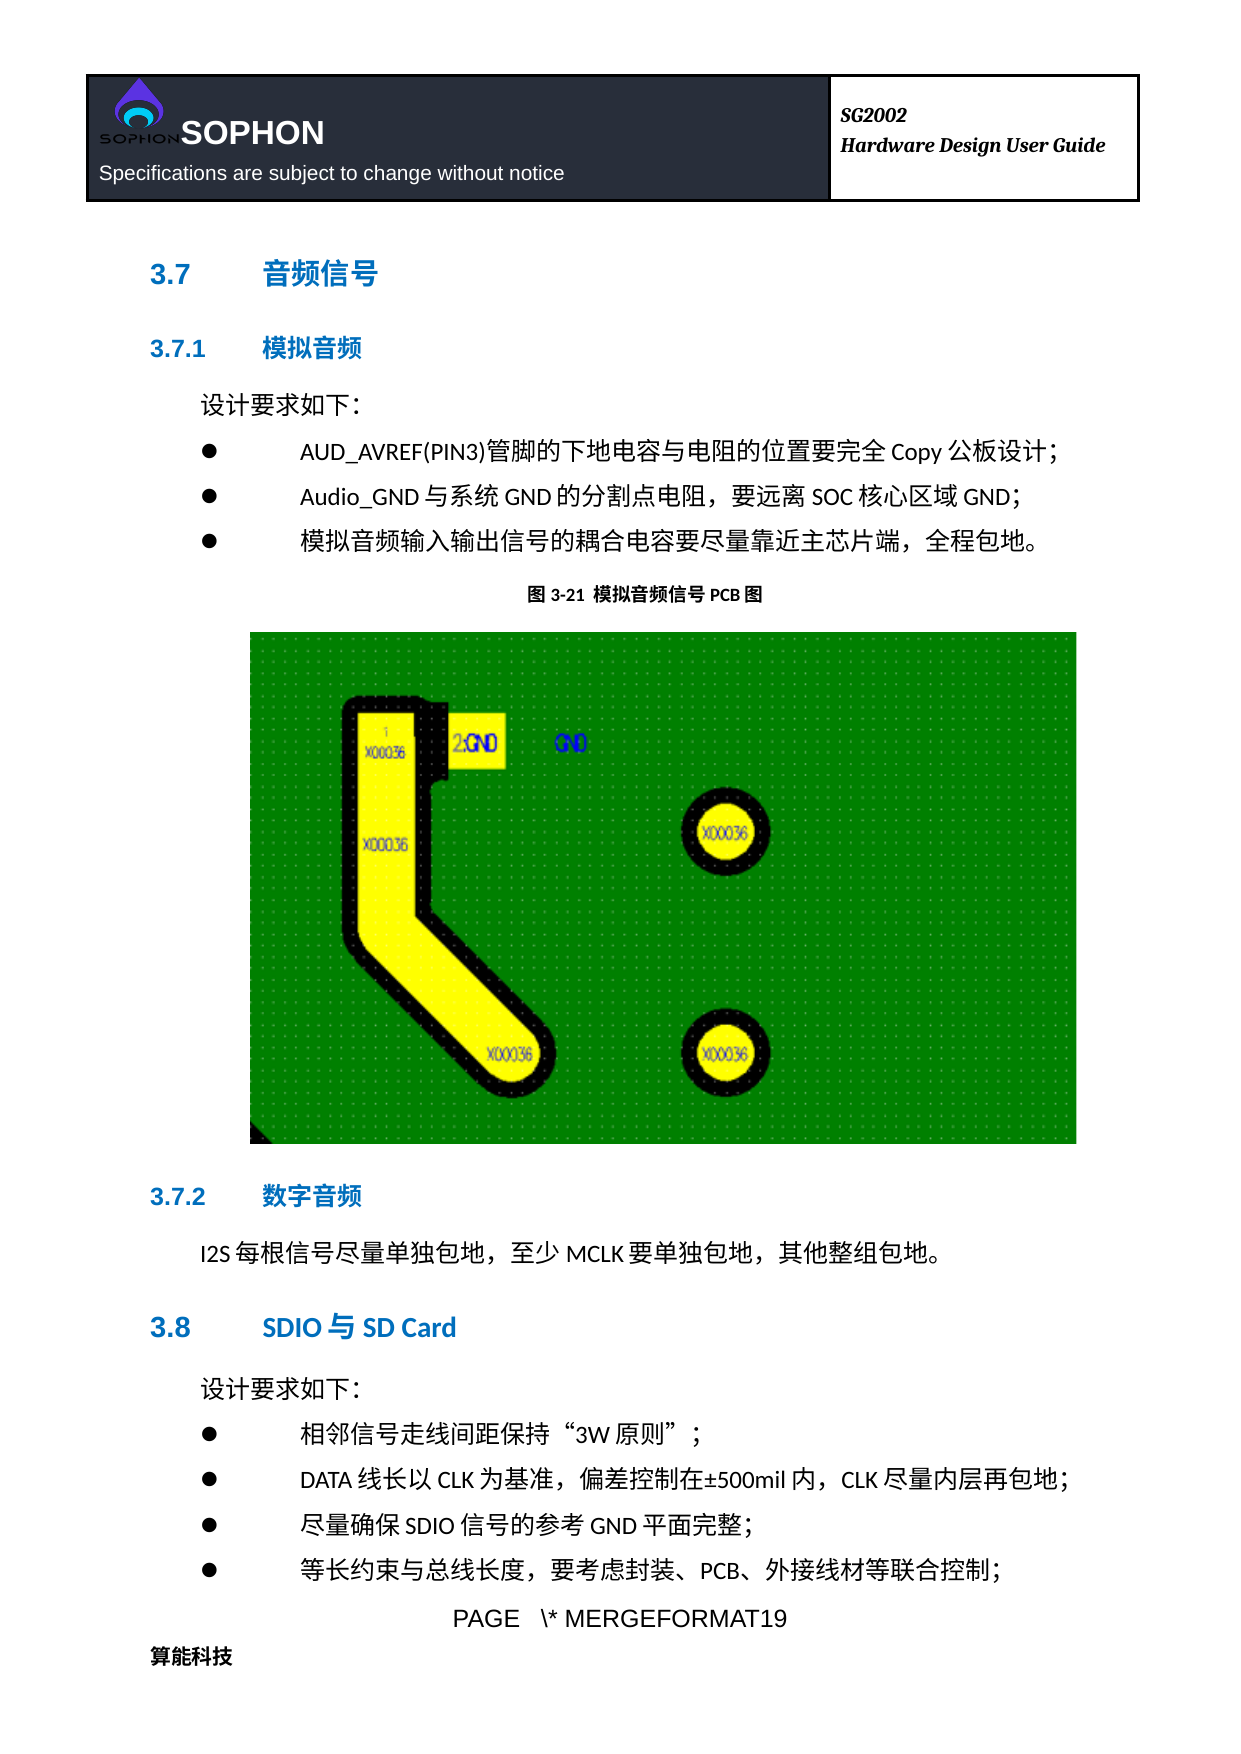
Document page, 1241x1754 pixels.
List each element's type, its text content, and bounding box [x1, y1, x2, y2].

subtitle SDIO与SD Card [150, 1304, 1090, 1346]
text 设计要求如下： [150, 1369, 1090, 1406]
list 尽量确保SDIO信号的参考GND平面完整； [150, 1505, 1090, 1542]
text 图 3-21 模拟音频信号 PCB图 [200, 579, 1090, 607]
list AUD_AVREF(PIN3)管脚的下地电容与电阻的位置要完全Copy 公板设计； [150, 431, 1090, 467]
list DATA线长以CLK为基准，偏差控制在±500mil内，CLK尽量内层再包地； [150, 1460, 1090, 1496]
picture [98, 77, 181, 145]
text I2S每根信号尽量单独包地，至少MCLK要单独包地，其他整组包地。 [150, 1234, 1090, 1270]
text 设计要求如下： [150, 386, 1090, 422]
list Audio_GND与系统GND的分割点电阻，要远离SOC核心区域GND； [150, 476, 1090, 513]
subtitle 模拟音频 [150, 328, 1090, 364]
picture [250, 632, 1077, 1144]
list 相邻信号走线间距保持“3W原则”； [150, 1415, 1090, 1451]
subtitle 数字音频 [150, 1176, 1090, 1212]
list 等长约束与总线长度，要考虑封装、PCB、外接线材等联合控制； [150, 1551, 1090, 1587]
list 模拟音频输入输出信号的耦合电容要尽量靠近主芯片端，全程包地。 [150, 522, 1090, 558]
subtitle 音频信号 [150, 250, 1090, 292]
